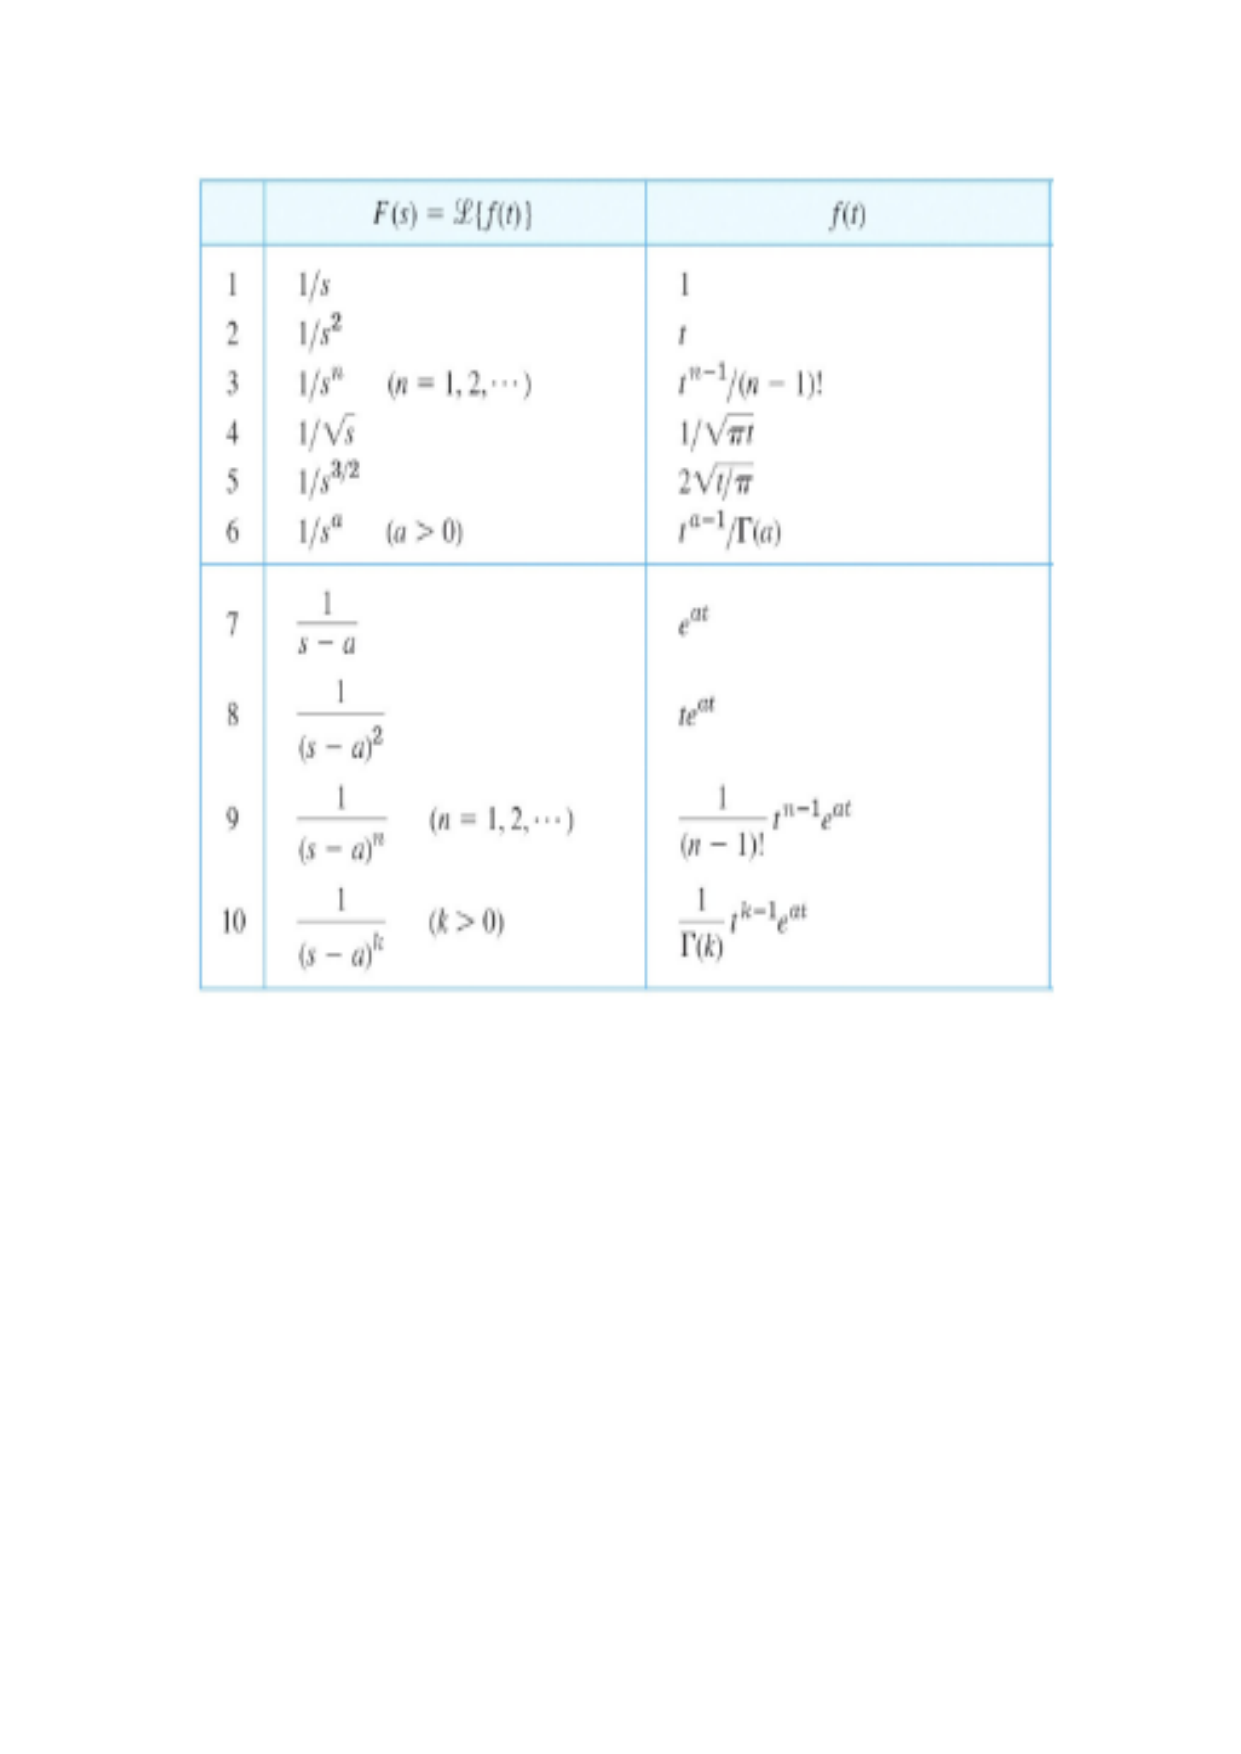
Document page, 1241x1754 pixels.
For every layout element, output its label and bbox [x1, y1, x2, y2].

picture [147, 147, 1139, 1026]
